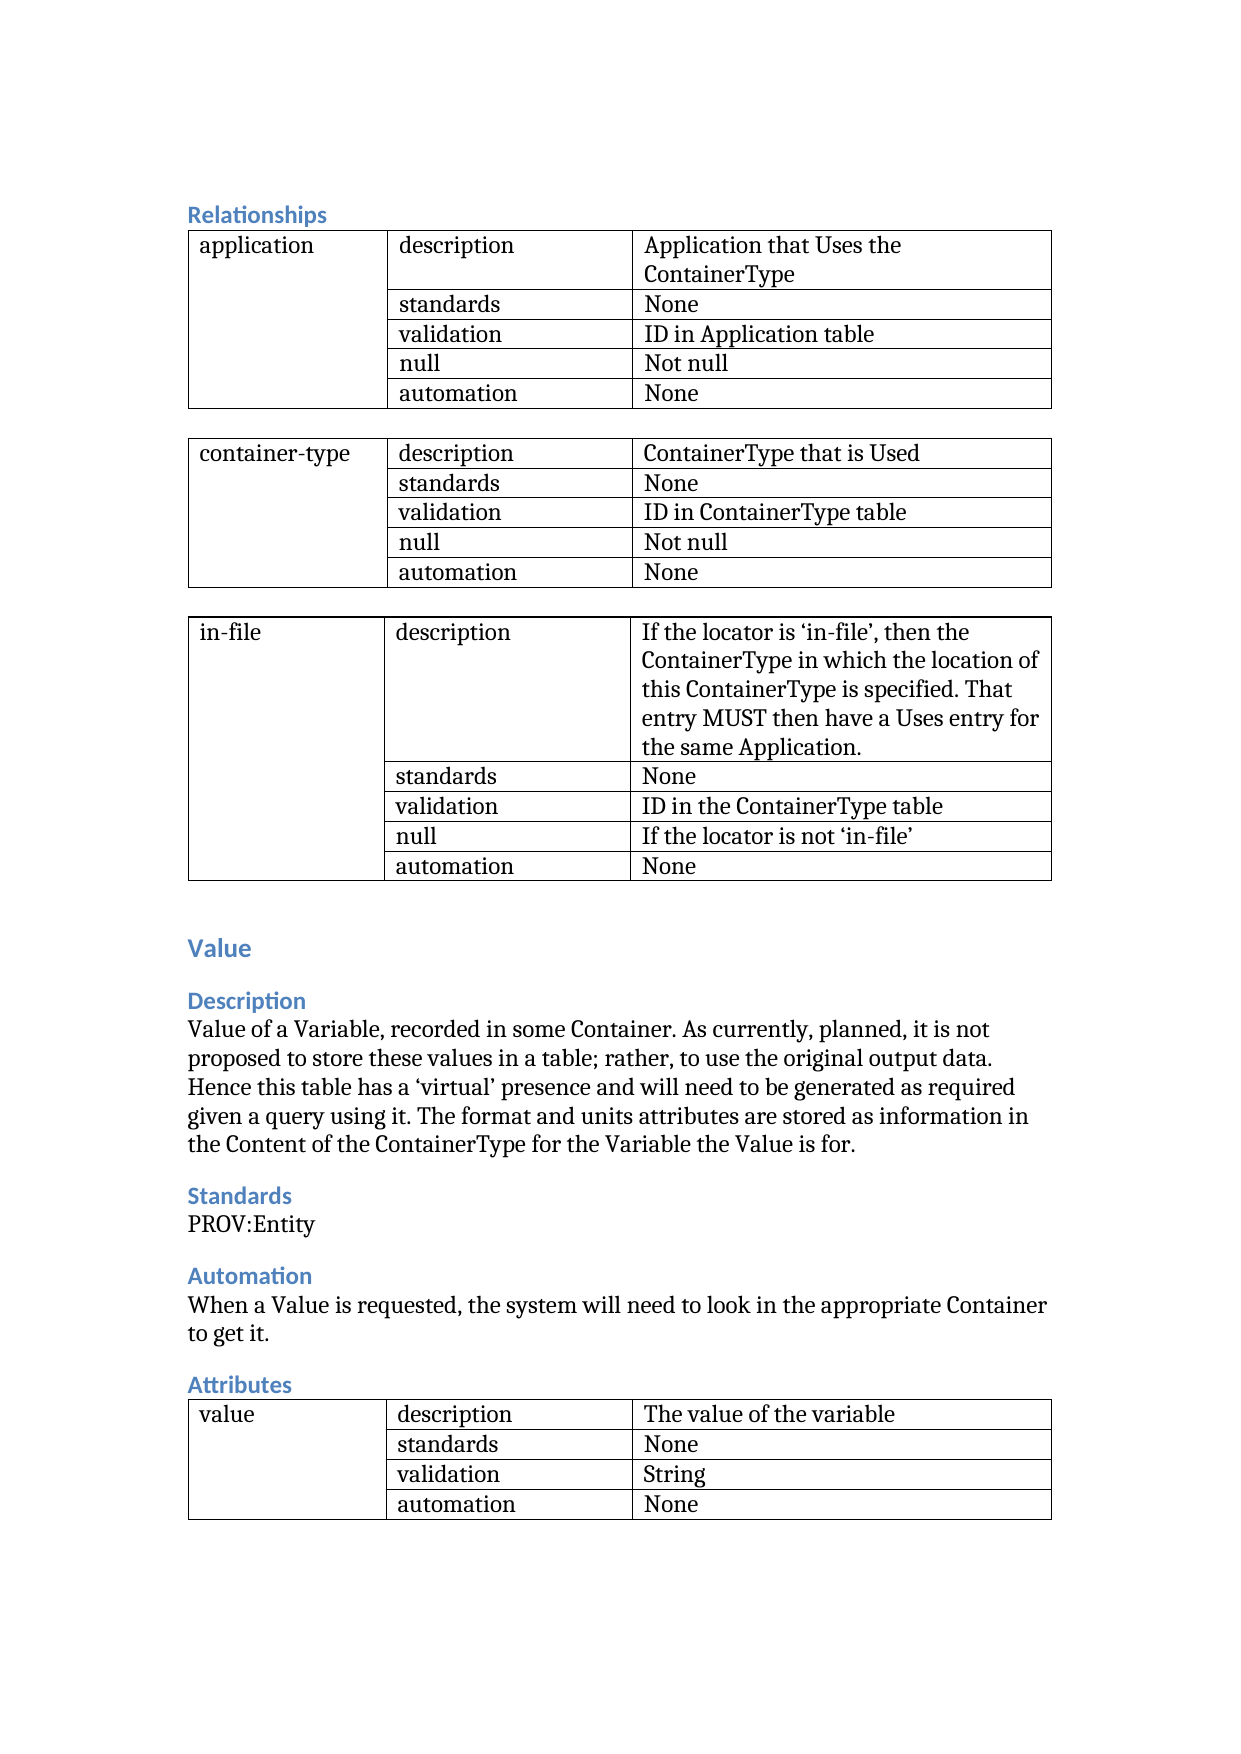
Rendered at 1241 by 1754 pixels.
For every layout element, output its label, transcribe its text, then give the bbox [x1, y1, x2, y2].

table_header description [388, 231, 632, 289]
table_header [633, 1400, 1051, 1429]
table_header Application that Uses the ContainerType [633, 231, 1051, 289]
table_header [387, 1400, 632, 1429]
subtitle Description [187, 985, 1053, 1015]
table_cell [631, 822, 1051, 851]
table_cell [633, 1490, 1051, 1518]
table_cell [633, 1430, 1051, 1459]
table_cell null [385, 822, 630, 851]
table_cell standards [388, 469, 632, 497]
subtitle Attributes [187, 1369, 1053, 1399]
table_header ContainerType that is Used [633, 439, 1051, 467]
table_cell automation [388, 379, 632, 408]
table_cell null [388, 349, 632, 378]
subtitle Value [187, 931, 1053, 964]
table_cell Not null [633, 528, 1051, 557]
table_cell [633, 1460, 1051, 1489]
table_cell standards [388, 290, 632, 318]
table_header If the locator is ‘in-file’, then the ContainerType in which the location of this ContainerType is specified. That entry MUST then have a Uses entry for the same Application. [631, 618, 1051, 761]
table_cell ID in the ContainerType table [631, 792, 1051, 821]
text When a Value is requested, the system will need to look in the appropriate Container to get it. [187, 1291, 1053, 1348]
table_cell validation [385, 792, 630, 821]
text PROV:Entity [187, 1210, 1053, 1239]
subtitle Automation [187, 1260, 1053, 1291]
table_cell ID in ContainerType table [633, 498, 1051, 527]
table_header description [388, 439, 632, 467]
subtitle Standards [187, 1180, 1053, 1210]
table_cell None [633, 379, 1051, 408]
table_header application [189, 231, 387, 408]
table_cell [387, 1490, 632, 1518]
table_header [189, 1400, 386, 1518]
table_cell None [633, 469, 1051, 497]
table_cell standards [385, 762, 630, 791]
table_header description [385, 618, 630, 761]
table_cell None [631, 762, 1051, 791]
table_cell None [633, 290, 1051, 318]
table_cell null [388, 528, 632, 557]
text Value of a Variable, recorded in some Container. As currently, planned, it is not proposed to store these values in a table; rather, to use the original output data. Hence this table has a ‘virtual’ presence and will need to be generated as required given a query using it. The format and units attributes are stored as information in the Content of the ContainerType for the Variable the Value is for. [187, 1015, 1053, 1159]
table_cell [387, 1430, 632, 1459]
table_cell validation [388, 498, 632, 527]
table_header in-file [189, 618, 384, 880]
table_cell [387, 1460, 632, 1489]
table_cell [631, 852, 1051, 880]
table_cell automation [388, 558, 632, 587]
table_cell validation [388, 320, 632, 348]
table_cell None [633, 558, 1051, 587]
table_header container-type [189, 439, 387, 587]
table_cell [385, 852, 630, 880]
table_cell ID in Application table [633, 320, 1051, 348]
subtitle Relationships [187, 199, 1053, 230]
table_cell Not null [633, 349, 1051, 378]
